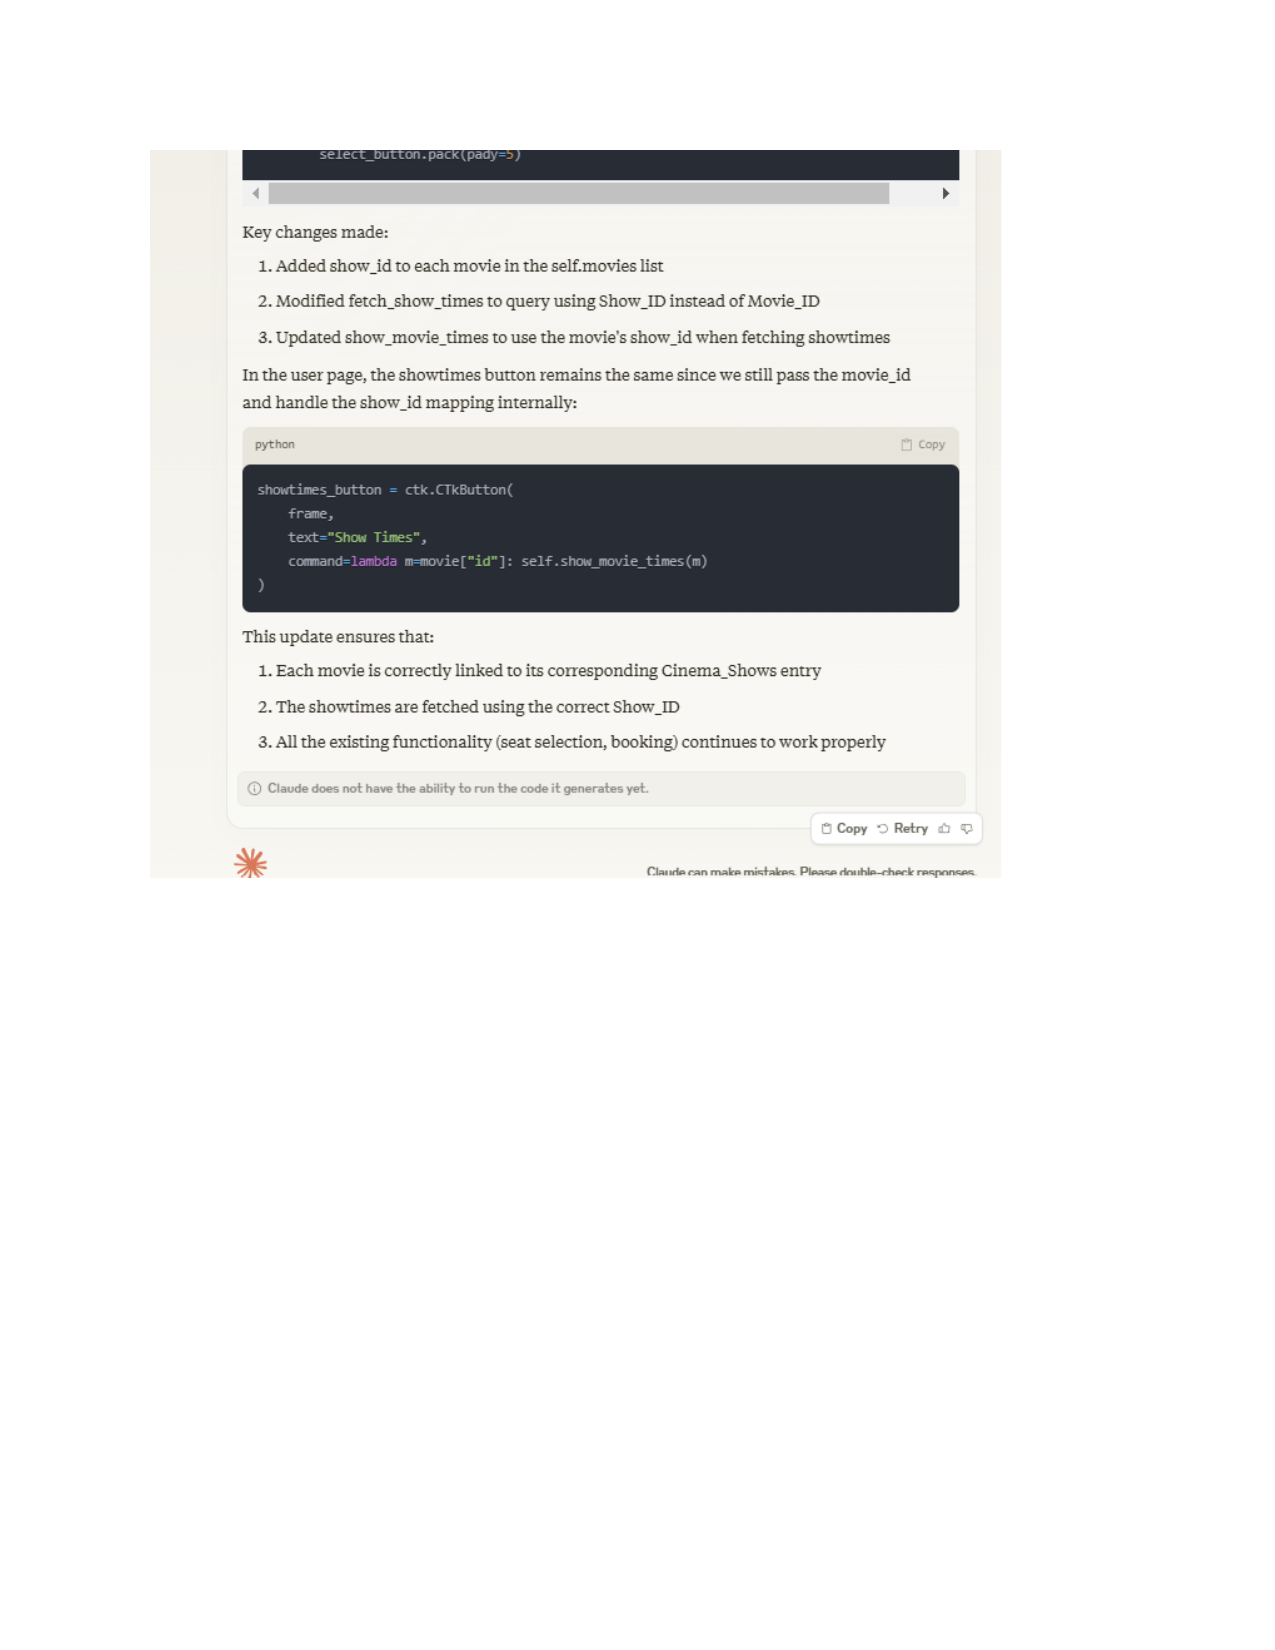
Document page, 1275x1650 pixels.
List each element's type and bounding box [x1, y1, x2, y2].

picture [150, 150, 1002, 878]
